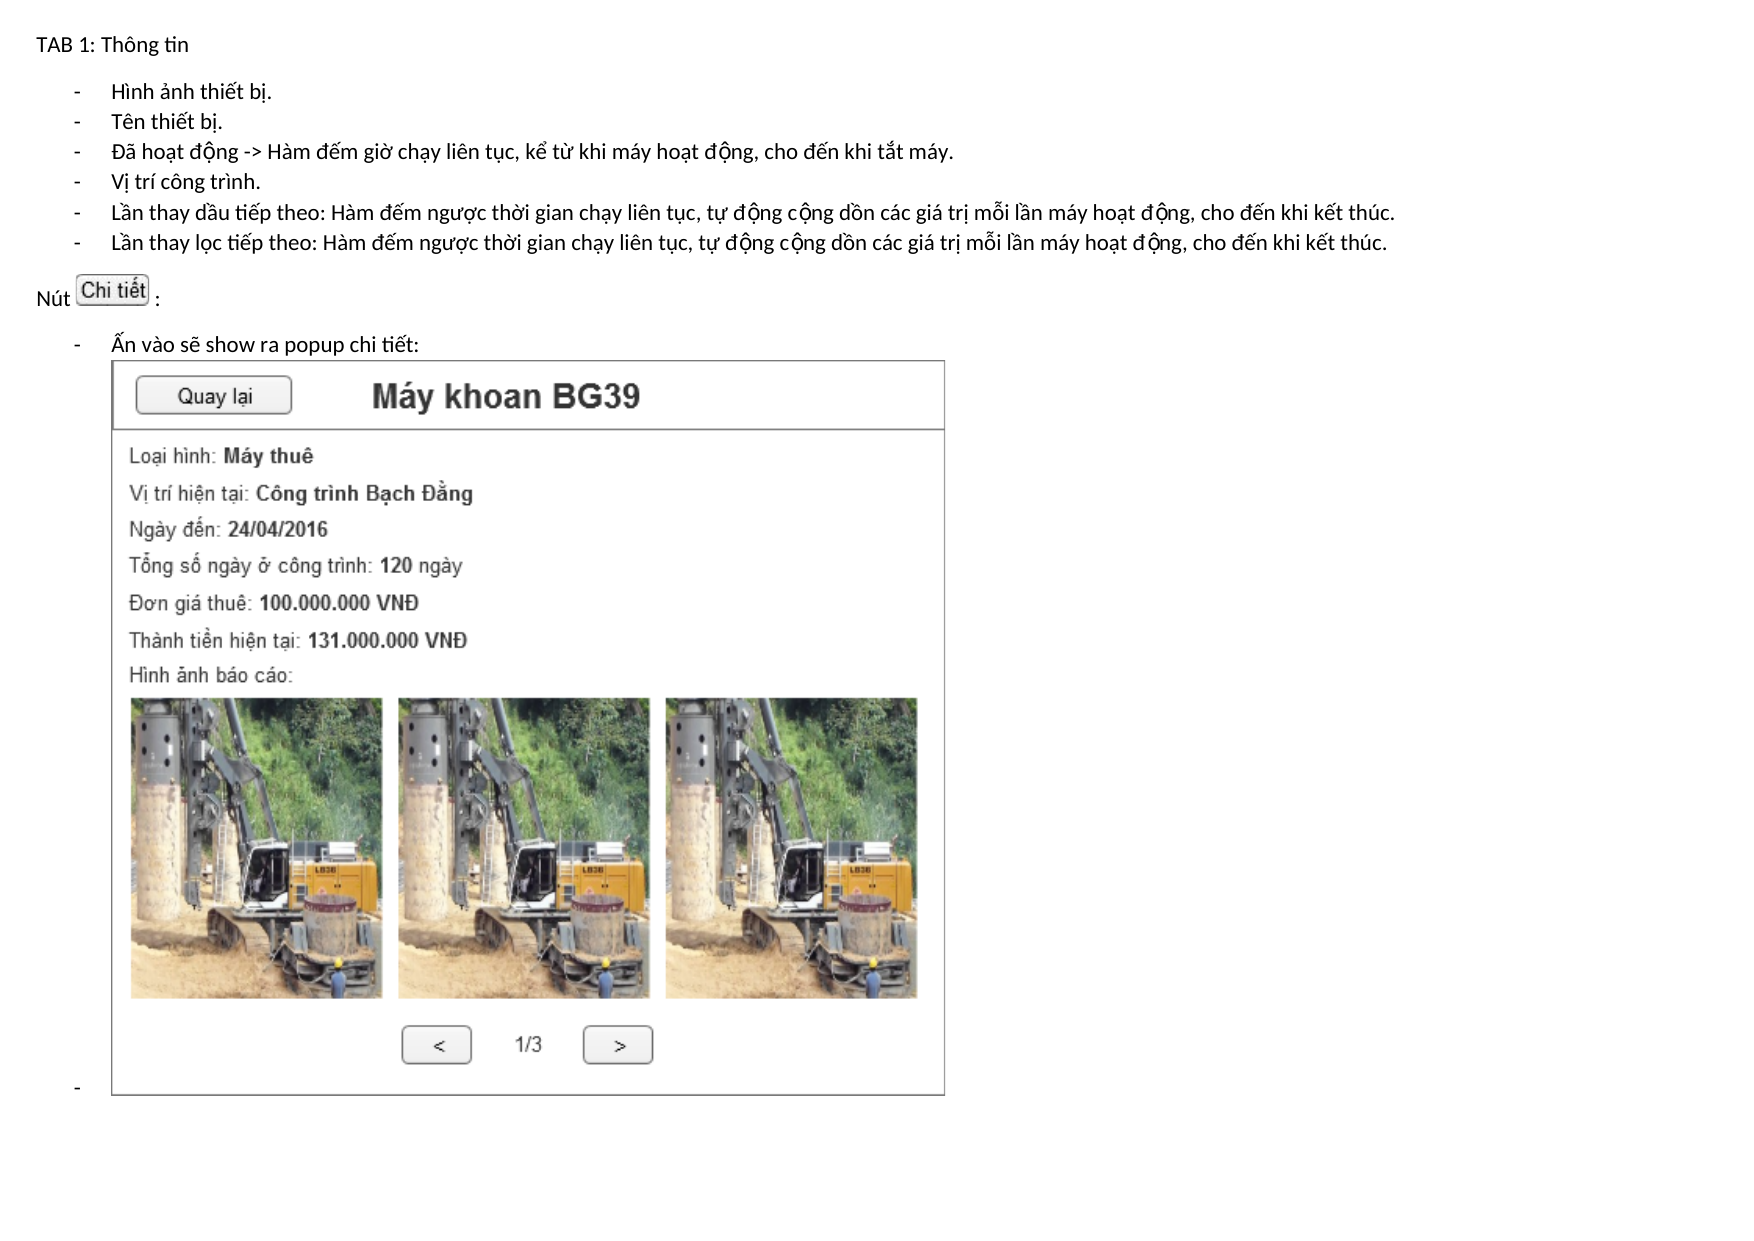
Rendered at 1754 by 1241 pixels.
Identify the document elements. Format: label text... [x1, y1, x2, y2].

list Tên thiết bị. [73, 107, 1730, 135]
text Nút : [36, 275, 1730, 312]
picture [111, 360, 946, 1096]
picture [75, 274, 150, 306]
list Vị trí công trình. [73, 167, 1730, 196]
list Hình ảnh thiết bị. [73, 77, 1730, 105]
text TAB 1: Thông tin [36, 30, 1730, 58]
list Lần thay dầu tiếp theo: Hàm đếm ngược thời gian chạy liên tục, tự động cộng dồn các giá trị mỗi lần máy hoạt động, cho đến khi kết thúc. [73, 198, 1730, 226]
list Đã hoạt động -> Hàm đếm giờ chạy liên tục, kể từ khi máy hoạt động, cho đến khi tắt máy. [73, 137, 1730, 165]
list Lần thay lọc tiếp theo: Hàm đếm ngược thời gian chạy liên tục, tự động cộng dồn các giá trị mỗi lần máy hoạt động, cho đến khi kết thúc. [73, 228, 1730, 256]
list Ấn vào sẽ show ra popup chi tiết: [73, 331, 1730, 359]
